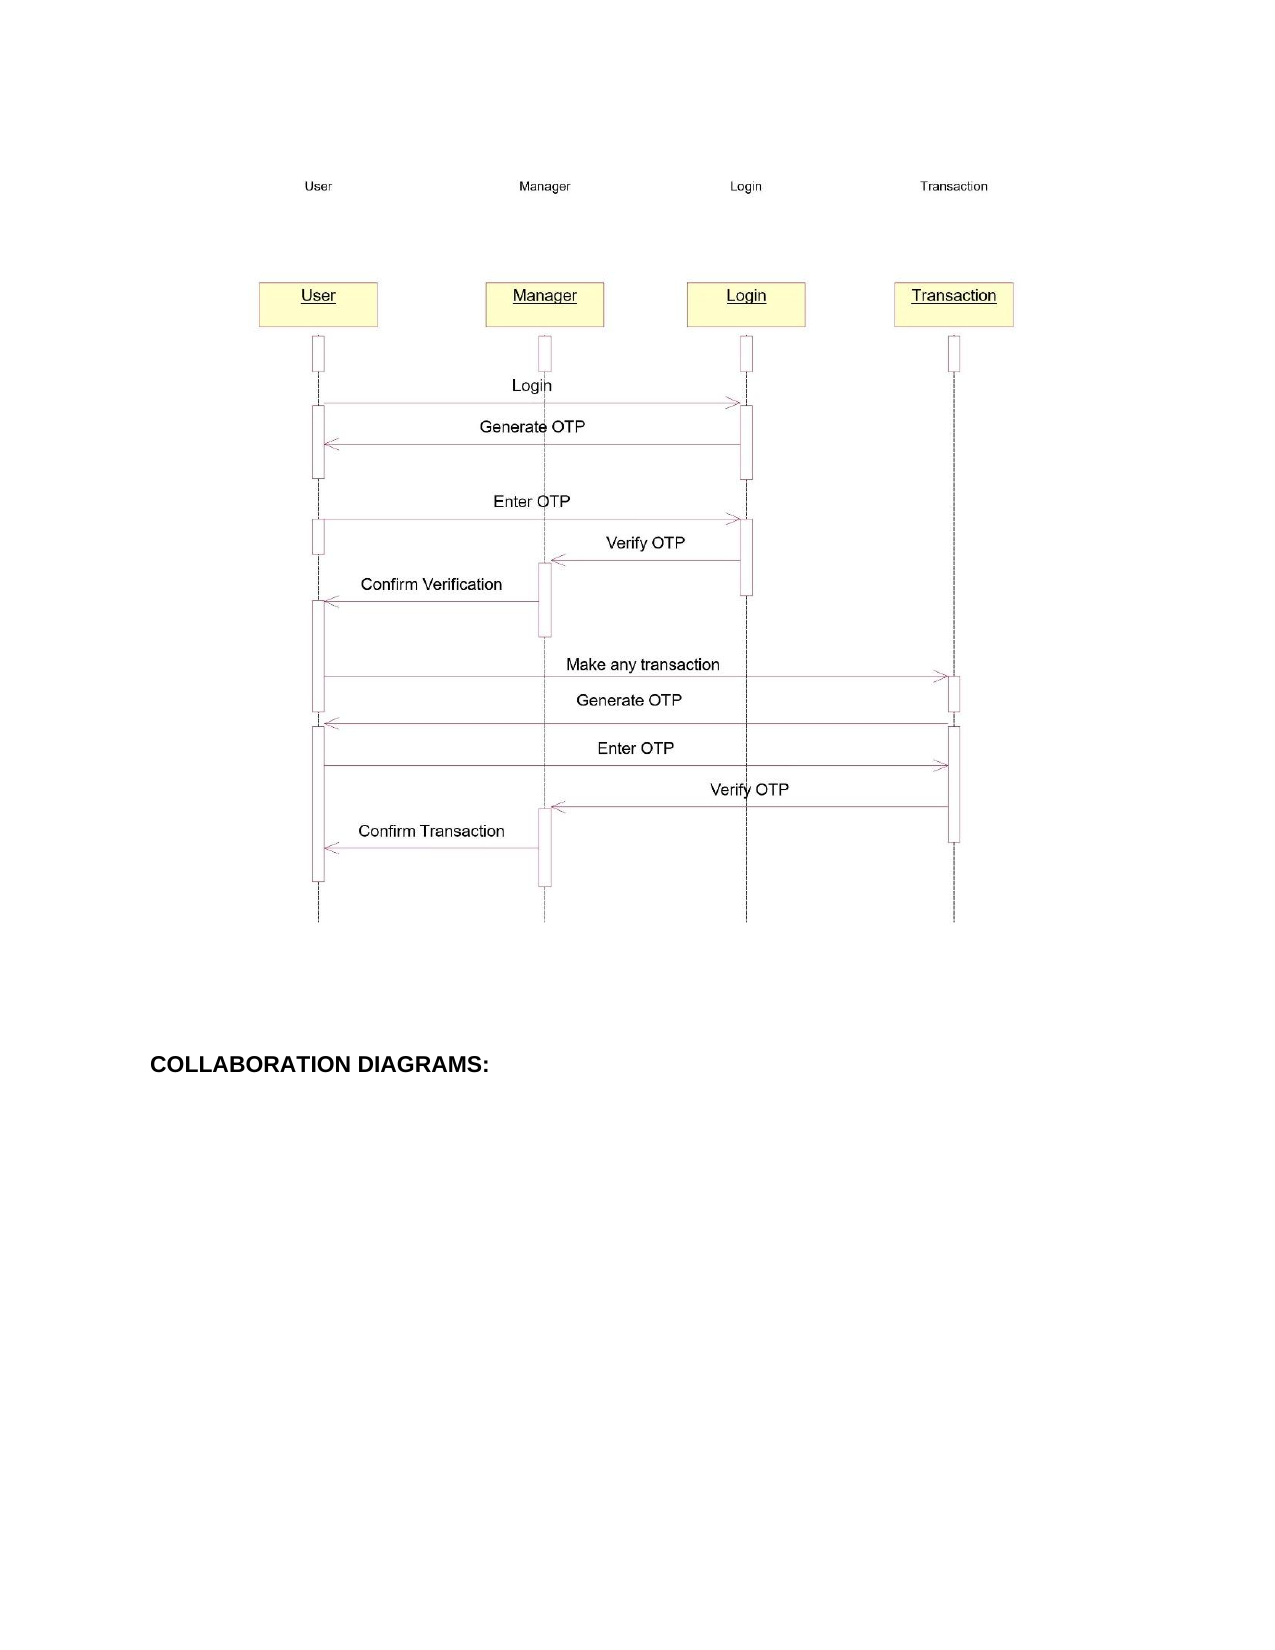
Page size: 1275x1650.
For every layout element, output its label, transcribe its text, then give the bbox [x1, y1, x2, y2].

text COLLABORATION DIAGRAMS: [150, 1051, 1125, 1077]
picture [150, 150, 1125, 957]
